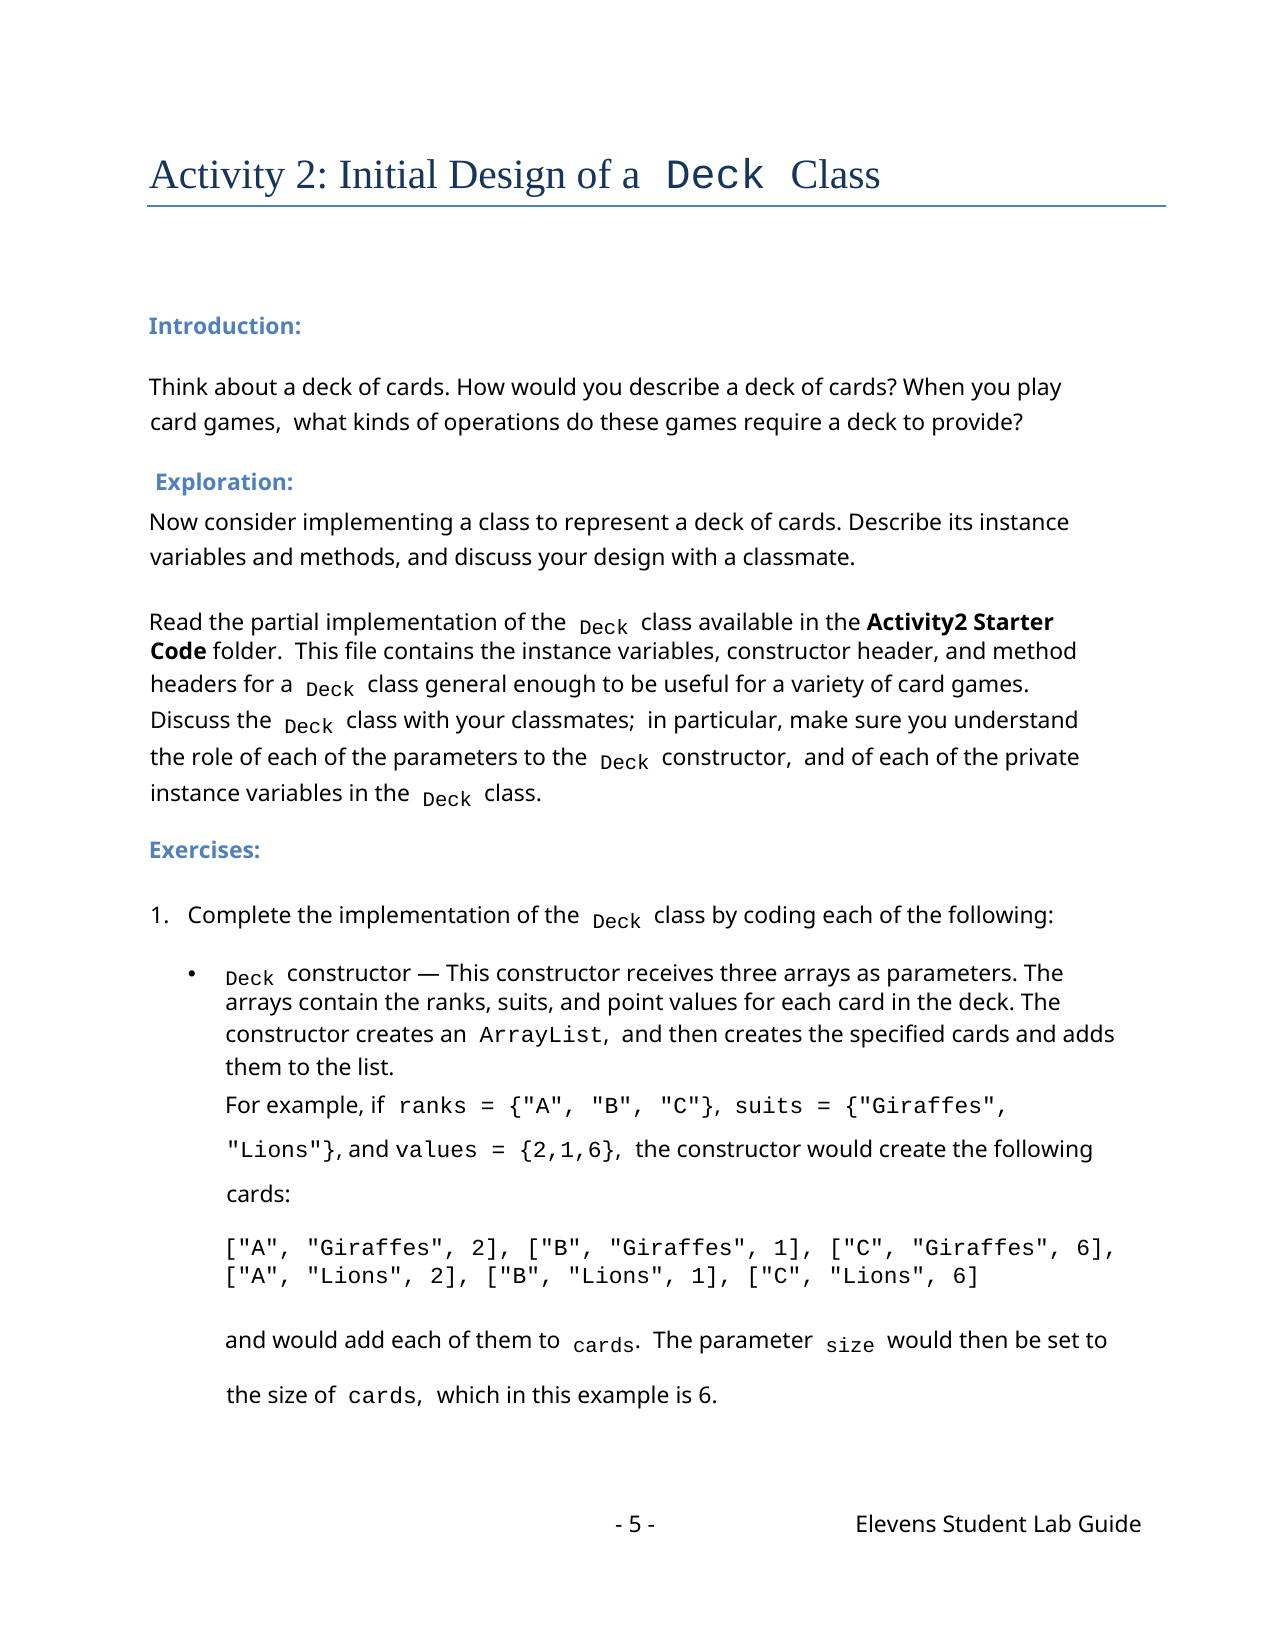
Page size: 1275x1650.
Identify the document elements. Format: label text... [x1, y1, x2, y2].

text Read the partial implementation of the Deck class available in the Activity2 Starter Code folder. This file contains the instance variables, constructor header, and method headers for a Deck class general enough to be useful for a variety of card games. Discuss the Deck class with your classmates; in particular, make sure you understand the role of each of the parameters to the Deck constructor, and of each of the private instance variables in the Deck class. [149, 601, 1110, 812]
text Exploration: [149, 466, 1124, 497]
subtitle Activity 2: Initial Design of a Deck Class [149, 150, 1147, 201]
text ["A", "Lions", 2], ["B", "Lions", 1], ["C", "Lions", 6] [224, 1264, 1118, 1290]
text Exercises: [149, 833, 1124, 865]
text For example, if ranks = {"A", "B", "C"}, suits = {"Giraffes", "Lions"}, and values = {2,1,6}, the constructor would create the following cards: [225, 1088, 1124, 1209]
text Think about a deck of cards. How would you describe a deck of cards? When you play card games, what kinds of operations do these games require a deck to provide? [149, 371, 1108, 437]
text Now consider implementing a class to represent a deck of cards. Describe its instance variables and methods, and discuss your design with a classmate. [149, 506, 1124, 572]
text Introduction: [149, 310, 1124, 342]
list Complete the implementation of the Deck class by coding each of the following: [150, 894, 1124, 934]
text and would add each of them to cards. The parameter size would then be set to the size of cards, which in this example is 6. [225, 1319, 1124, 1414]
text ["A", "Giraffes", 2], ["B", "Giraffes", 1], ["C", "Giraffes", 6], [224, 1236, 1118, 1262]
list Deck constructor — This constructor receives three arrays as parameters. The arrays contain the ranks, suits, and point values for each card in the deck. The constructor creates an ArrayList, and then creates the specified cards and adds them to the list. [188, 952, 1124, 1082]
